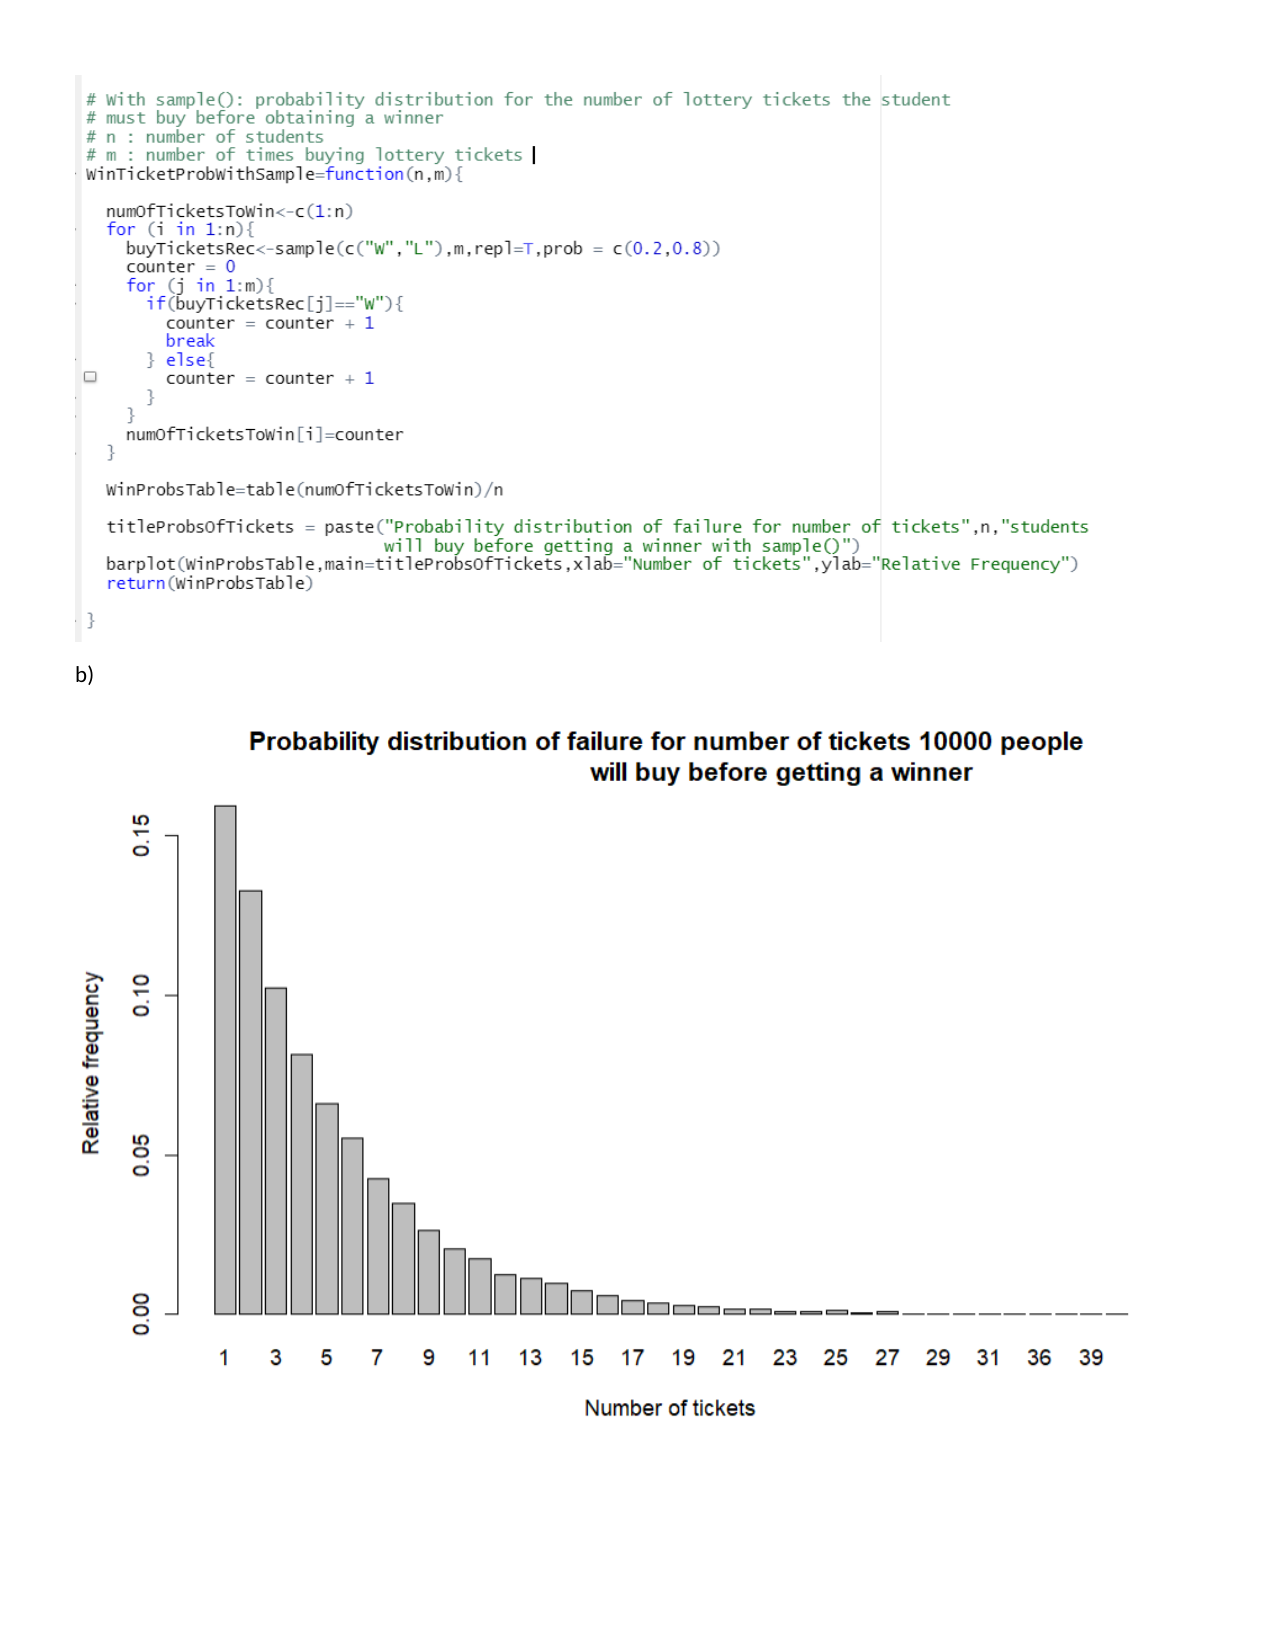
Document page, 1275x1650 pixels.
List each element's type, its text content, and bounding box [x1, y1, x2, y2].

text b) [75, 660, 1200, 688]
picture [75, 75, 1200, 642]
picture [75, 707, 1200, 1433]
